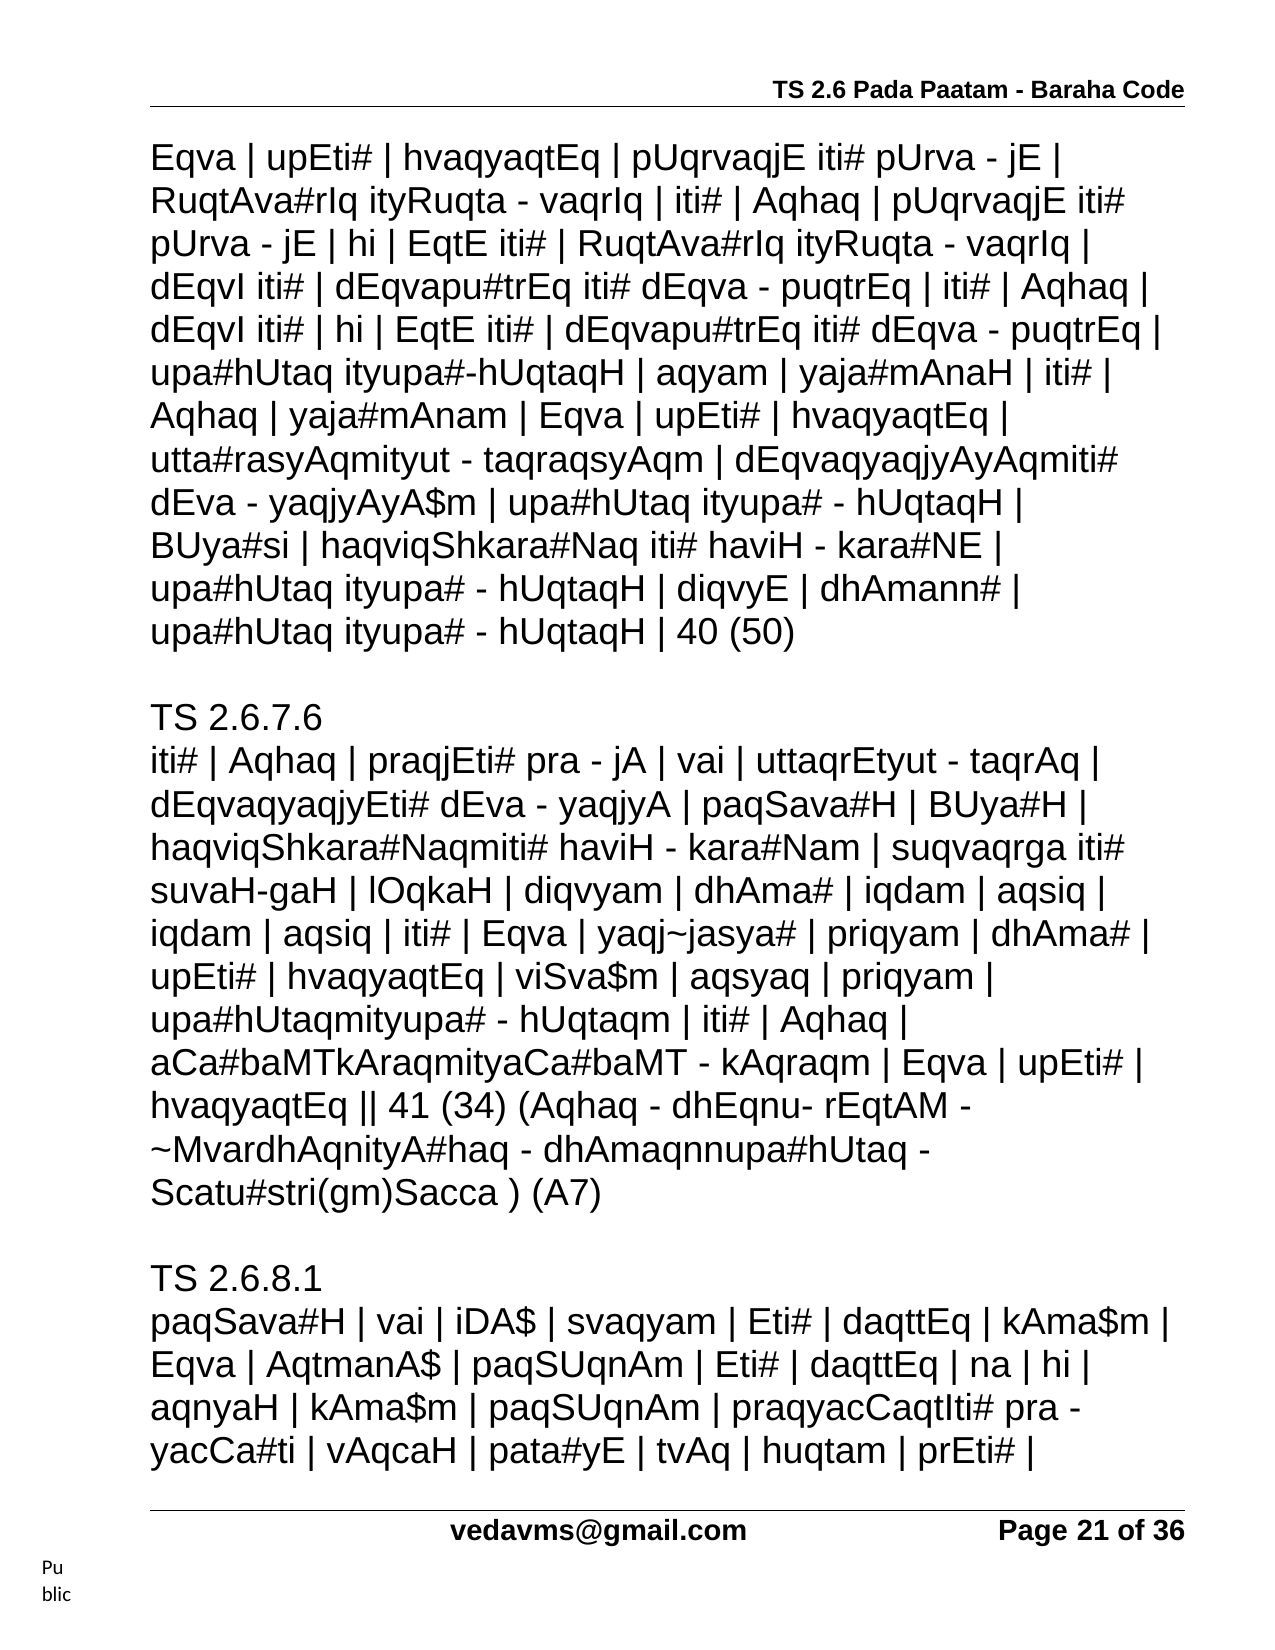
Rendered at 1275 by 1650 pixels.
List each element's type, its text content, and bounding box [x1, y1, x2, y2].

text iti# | Aqhaq | praqjEti# pra - jA | vai | uttaqrEtyut - taqrAq | dEqvaqyaqjyEti# dEva - yaqjyA | paqSava#H | BUya#H | haqviqShkara#Naqmiti# haviH - kara#Nam | suqvaqrga iti# suvaH-gaH | lOqkaH | diqvyam | dhAma# | iqdam | aqsiq | iqdam | aqsiq | iti# | Eqva | yaqj~jasya# | priqyam | dhAma# | upEti# | hvaqyaqtEq | viSva$m | aqsyaq | priqyam | upa#hUtaqmityupa# - hUqtaqm | iti# | Aqhaq | aCa#baMTkAraqmityaCa#baMT - kAqraqm | Eqva | upEti# | hvaqyaqtEq || 41 (34) (Aqhaq - dhEqnu- rEqtAM - ~MvardhAqnityA#haq - dhAmaqnnupa#hUtaq - Scatu#stri(gm)Sacca ) (A7) [150, 739, 1185, 1213]
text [150, 135, 1185, 652]
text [150, 1299, 1185, 1472]
text TS 2.6.8.1 [150, 1256, 1185, 1299]
text TS 2.6.7.6 [150, 696, 1185, 739]
